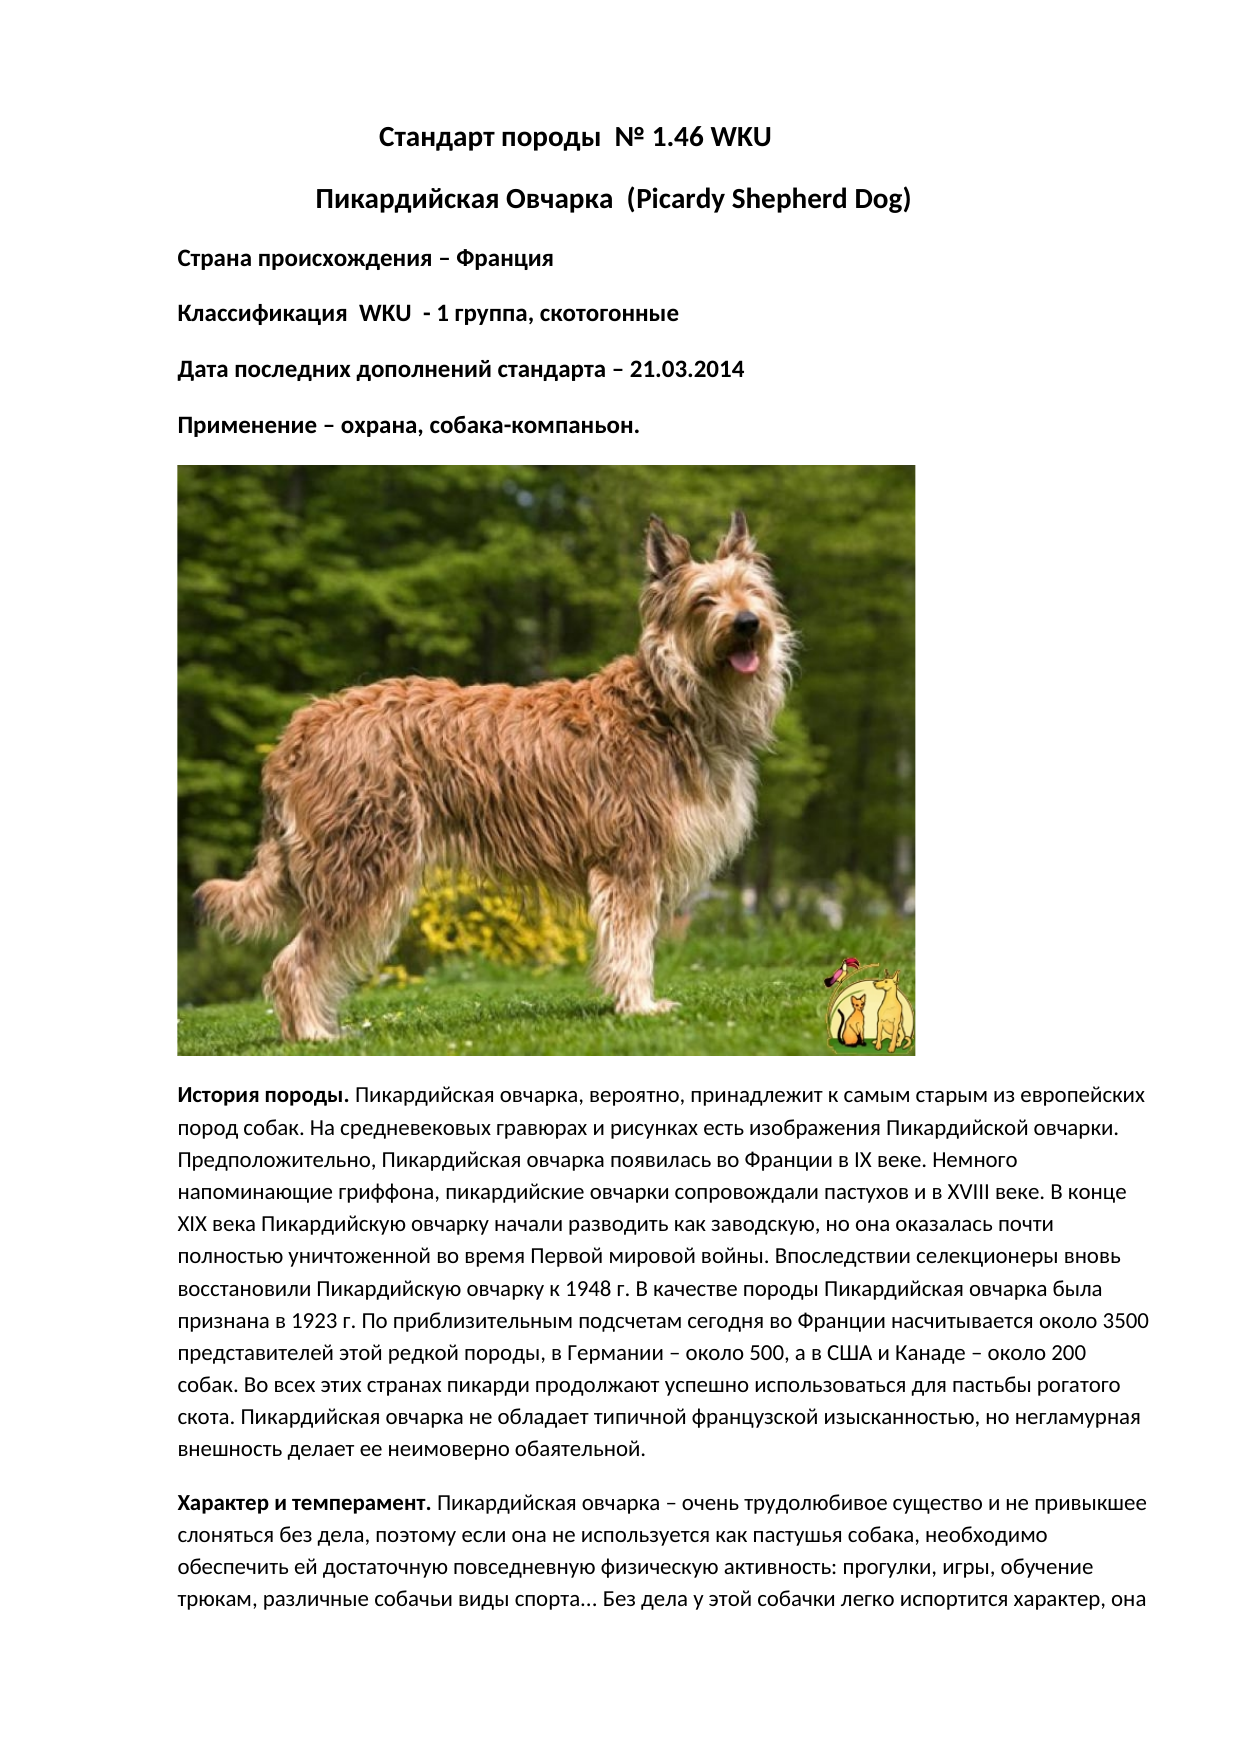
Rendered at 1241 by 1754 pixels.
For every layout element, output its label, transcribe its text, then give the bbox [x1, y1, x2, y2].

picture [177, 465, 916, 1056]
text Пикардийская Овчарка (Picardy Shepherd Dog) [177, 180, 1152, 216]
text Классификация WKU - 1 группа, скотогонные [177, 297, 1152, 328]
text Применение – охрана, собака-компаньон. [177, 409, 1152, 440]
text История породы. Пикардийская овчарка, вероятно, принадлежит к самым старым из европейских пород собак. На средневековых гравюрах и рисунках есть изображения Пикардийской овчарки. Предположительно, Пикардийская овчарка появилась во Франции в IX веке. Немного напоминающие гриффона, пикардийские овчарки сопровождали пастухов и в XVIII веке. В конце XIX века Пикардийскую овчарку начали разводить как заводскую, но она оказалась почти полностью уничтоженной во время Первой мировой войны. Впоследствии селекционеры вновь восстановили Пикардийскую овчарку к 1948 г. В качестве породы Пикардийская овчарка была признана в 1923 г. По приблизительным подсчетам сегодня во Франции насчитывается около 3500 представителей этой редкой породы, в Германии – около 500, а в США и Канаде – около 200 собак. Во всех этих странах пикарди продолжают успешно использоваться для пастьбы рогатого скота. Пикардийская овчарка не обладает типичной французской изысканностью, но негламурная внешность делает ее неимоверно обаятельной. [177, 1081, 1152, 1463]
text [177, 1488, 1152, 1612]
text Страна происхождения – Франция [177, 242, 1152, 272]
text Стандарт породы № 1.46 WKU [177, 118, 1152, 154]
text Дата последних дополнений стандарта – 21.03.2014 [177, 353, 1152, 384]
